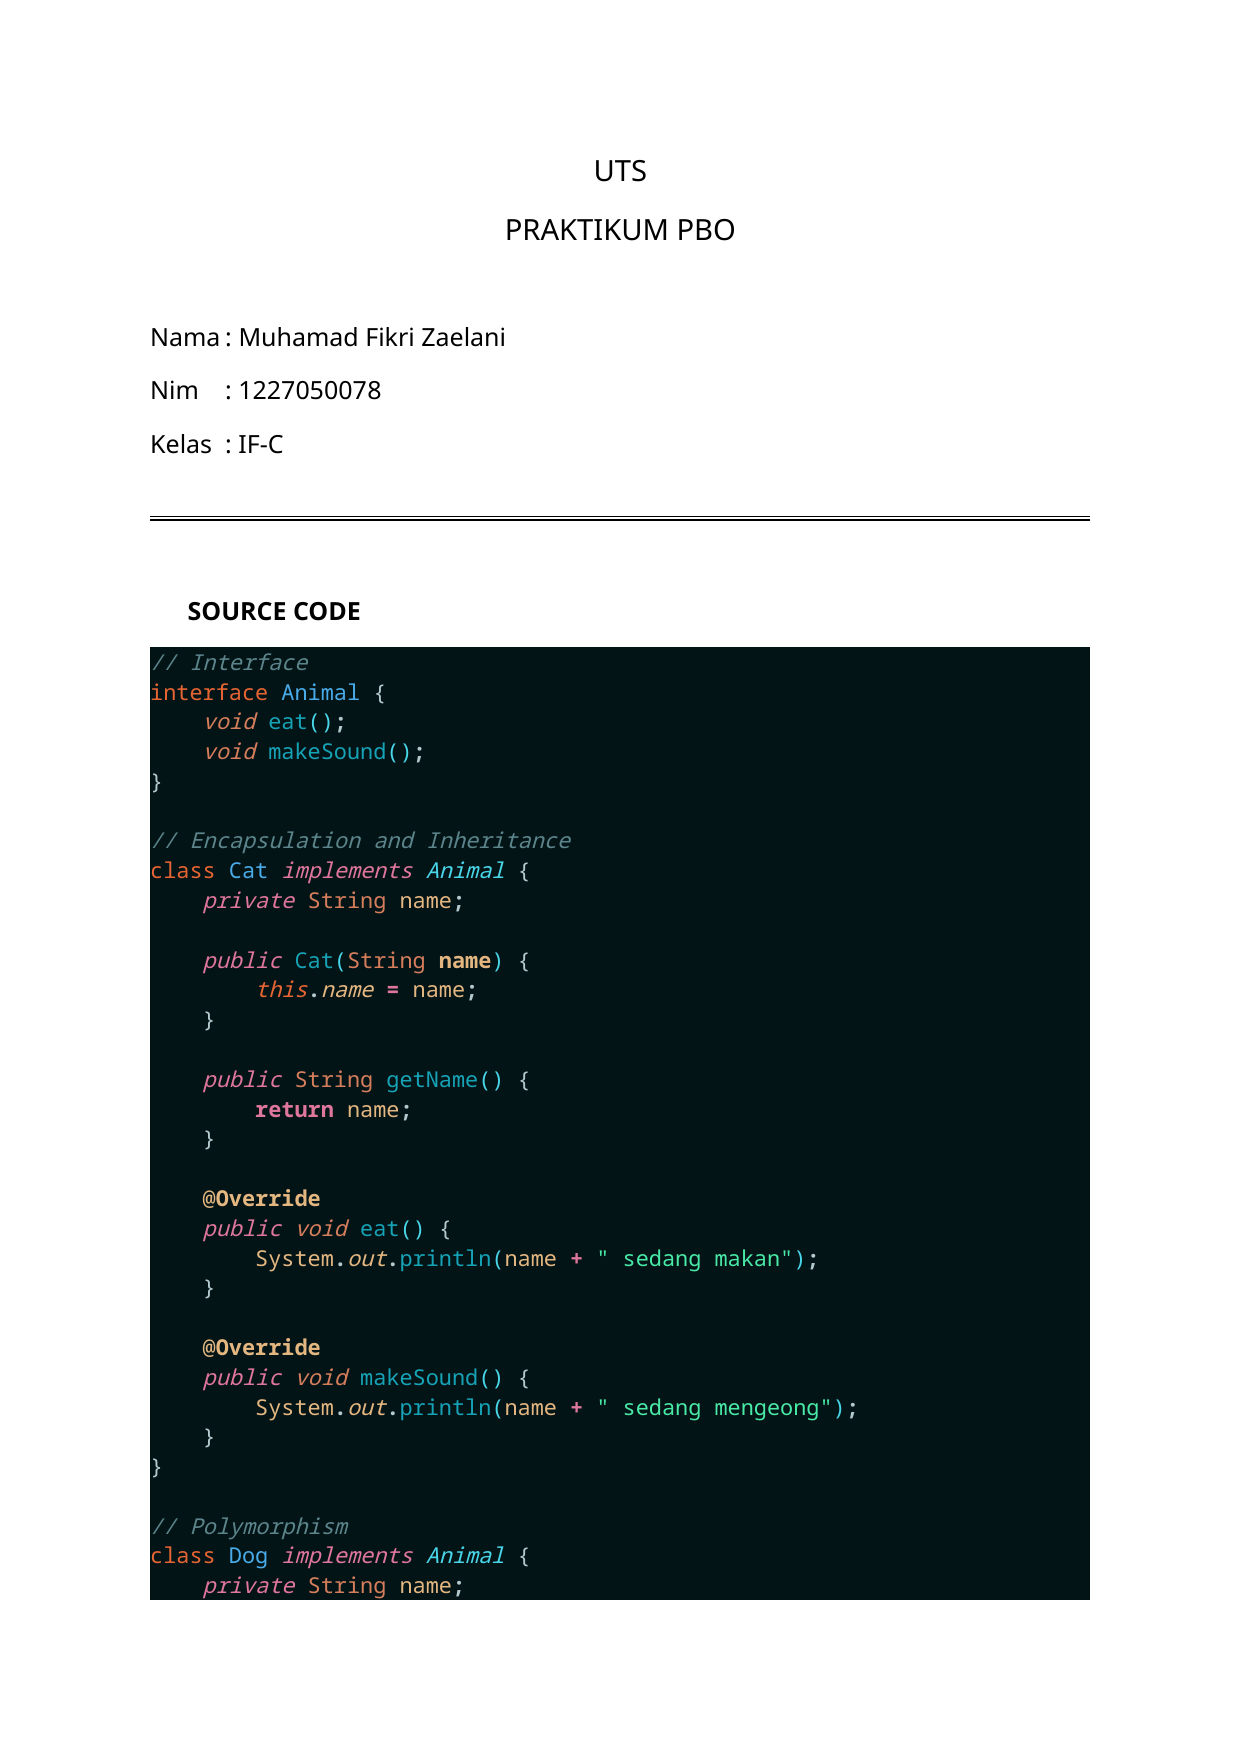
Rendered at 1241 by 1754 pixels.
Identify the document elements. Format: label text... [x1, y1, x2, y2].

text // Polymorphism [150, 1511, 1090, 1541]
text public String getName() { [150, 1064, 1090, 1094]
text } [150, 1123, 1090, 1153]
text PRAKTIKUM PBO [150, 209, 1090, 249]
text } [150, 1421, 1090, 1451]
text void eat(); [150, 706, 1090, 736]
text public void eat() { [150, 1213, 1090, 1243]
text interface Animal { [150, 677, 1090, 706]
text @Override [150, 1332, 1090, 1362]
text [150, 1243, 1090, 1272]
text Kelas : IF-C [150, 426, 1090, 460]
text @Override [150, 1183, 1090, 1213]
text Nim : 1227050078 [150, 373, 1090, 407]
text class Dog implements Animal { [150, 1541, 1090, 1570]
text UTS [150, 150, 1090, 190]
text private String name; [150, 885, 1090, 915]
text void makeSound(); [150, 736, 1090, 766]
text private String name; [150, 1570, 1090, 1600]
text public void makeSound() { [150, 1362, 1090, 1392]
text Nama : Muhamad Fikri Zaelani [150, 319, 1090, 353]
text // Interface [150, 647, 1090, 677]
text } [150, 1451, 1090, 1481]
text this.name = name; [150, 974, 1090, 1004]
text System.out.println(name + " sedang mengeong"); [150, 1392, 1090, 1421]
text // Encapsulation and Inheritance [150, 826, 1090, 855]
text return name; [150, 1094, 1090, 1123]
text class Cat implements Animal { [150, 855, 1090, 885]
text public Cat(String name) { [150, 945, 1090, 974]
text } [150, 766, 1090, 796]
text } [150, 1272, 1090, 1302]
text SOURCE CODE [187, 593, 1090, 627]
text } [150, 1004, 1090, 1034]
